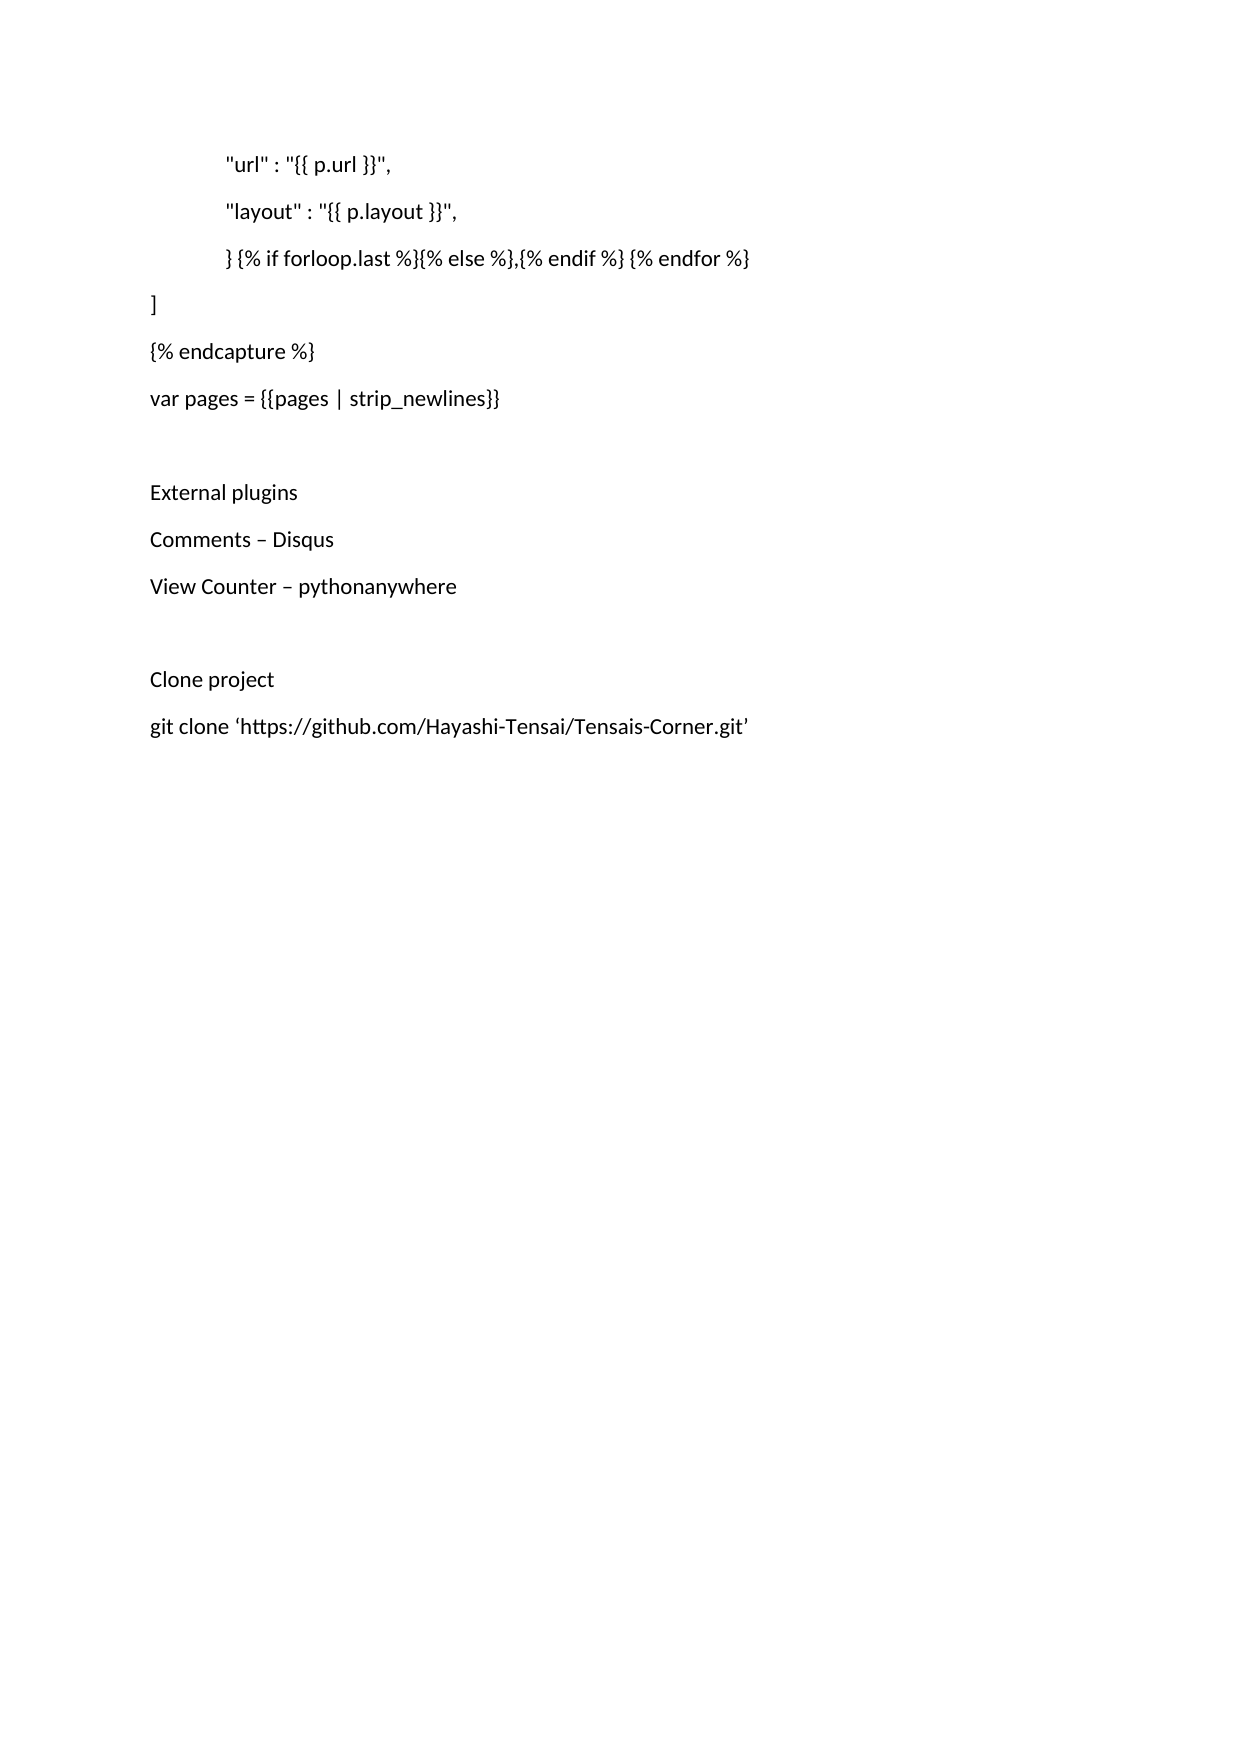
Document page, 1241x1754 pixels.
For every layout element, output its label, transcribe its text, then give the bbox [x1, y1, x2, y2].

text ] [150, 291, 1090, 319]
text View Counter – pythonanywhere [150, 572, 1090, 600]
text git clone ‘https://github.com/Hayashi-Tensai/Tensais-Corner.git’ [150, 712, 1090, 741]
text } {% if forloop.last %}{% else %},{% endif %} {% endfor %} [150, 244, 1090, 272]
text {% endcapture %} [150, 337, 1090, 366]
text "layout" : "{{ p.layout }}", [150, 197, 1090, 225]
text External plugins [150, 478, 1090, 506]
text "url" : "{{ p.url }}", [150, 150, 1090, 178]
text var pages = {{pages | strip_newlines}} [150, 384, 1090, 412]
text Comments – Disqus [150, 525, 1090, 553]
text Clone project [150, 666, 1090, 694]
